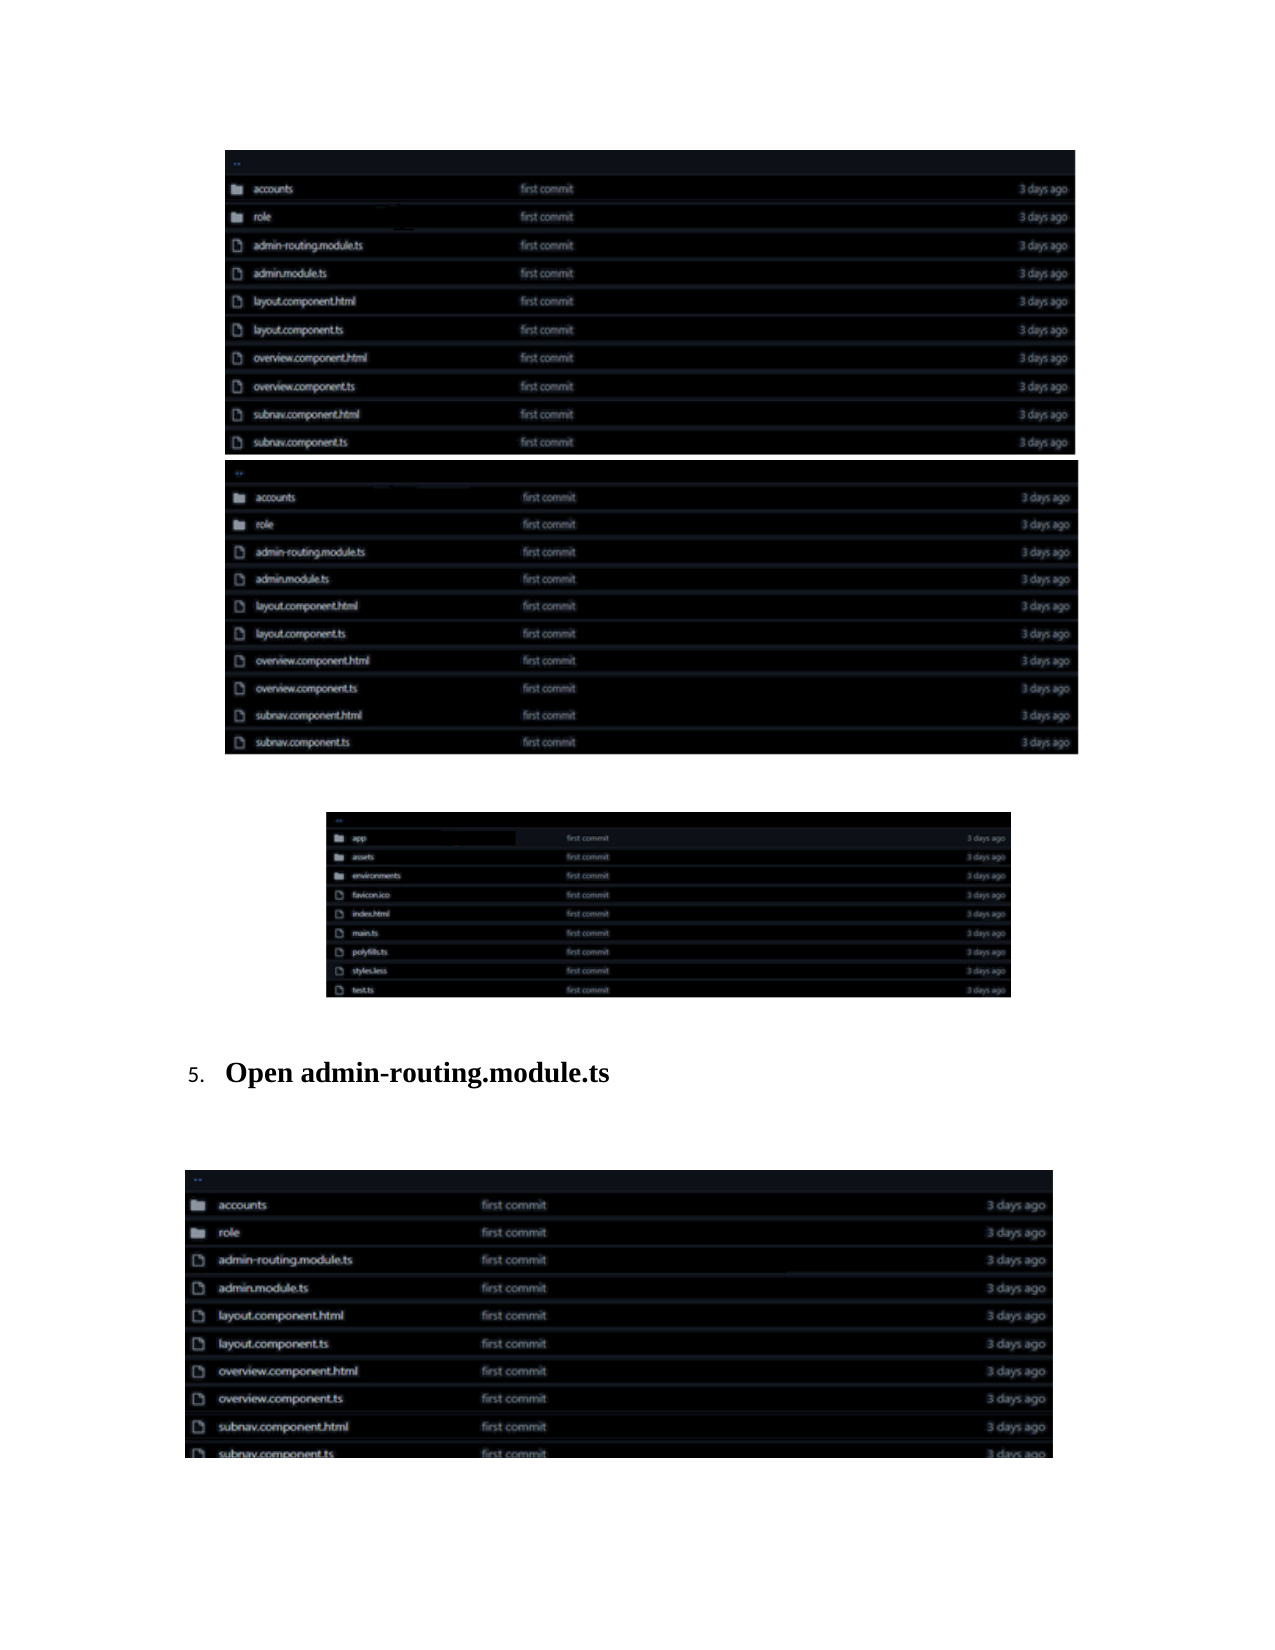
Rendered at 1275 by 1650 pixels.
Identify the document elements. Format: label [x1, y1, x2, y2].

picture [225, 150, 1077, 458]
picture [185, 1170, 1053, 1458]
list [187, 1055, 1125, 1488]
picture [225, 460, 1080, 756]
list [187, 150, 1125, 755]
picture [325, 812, 1011, 1000]
